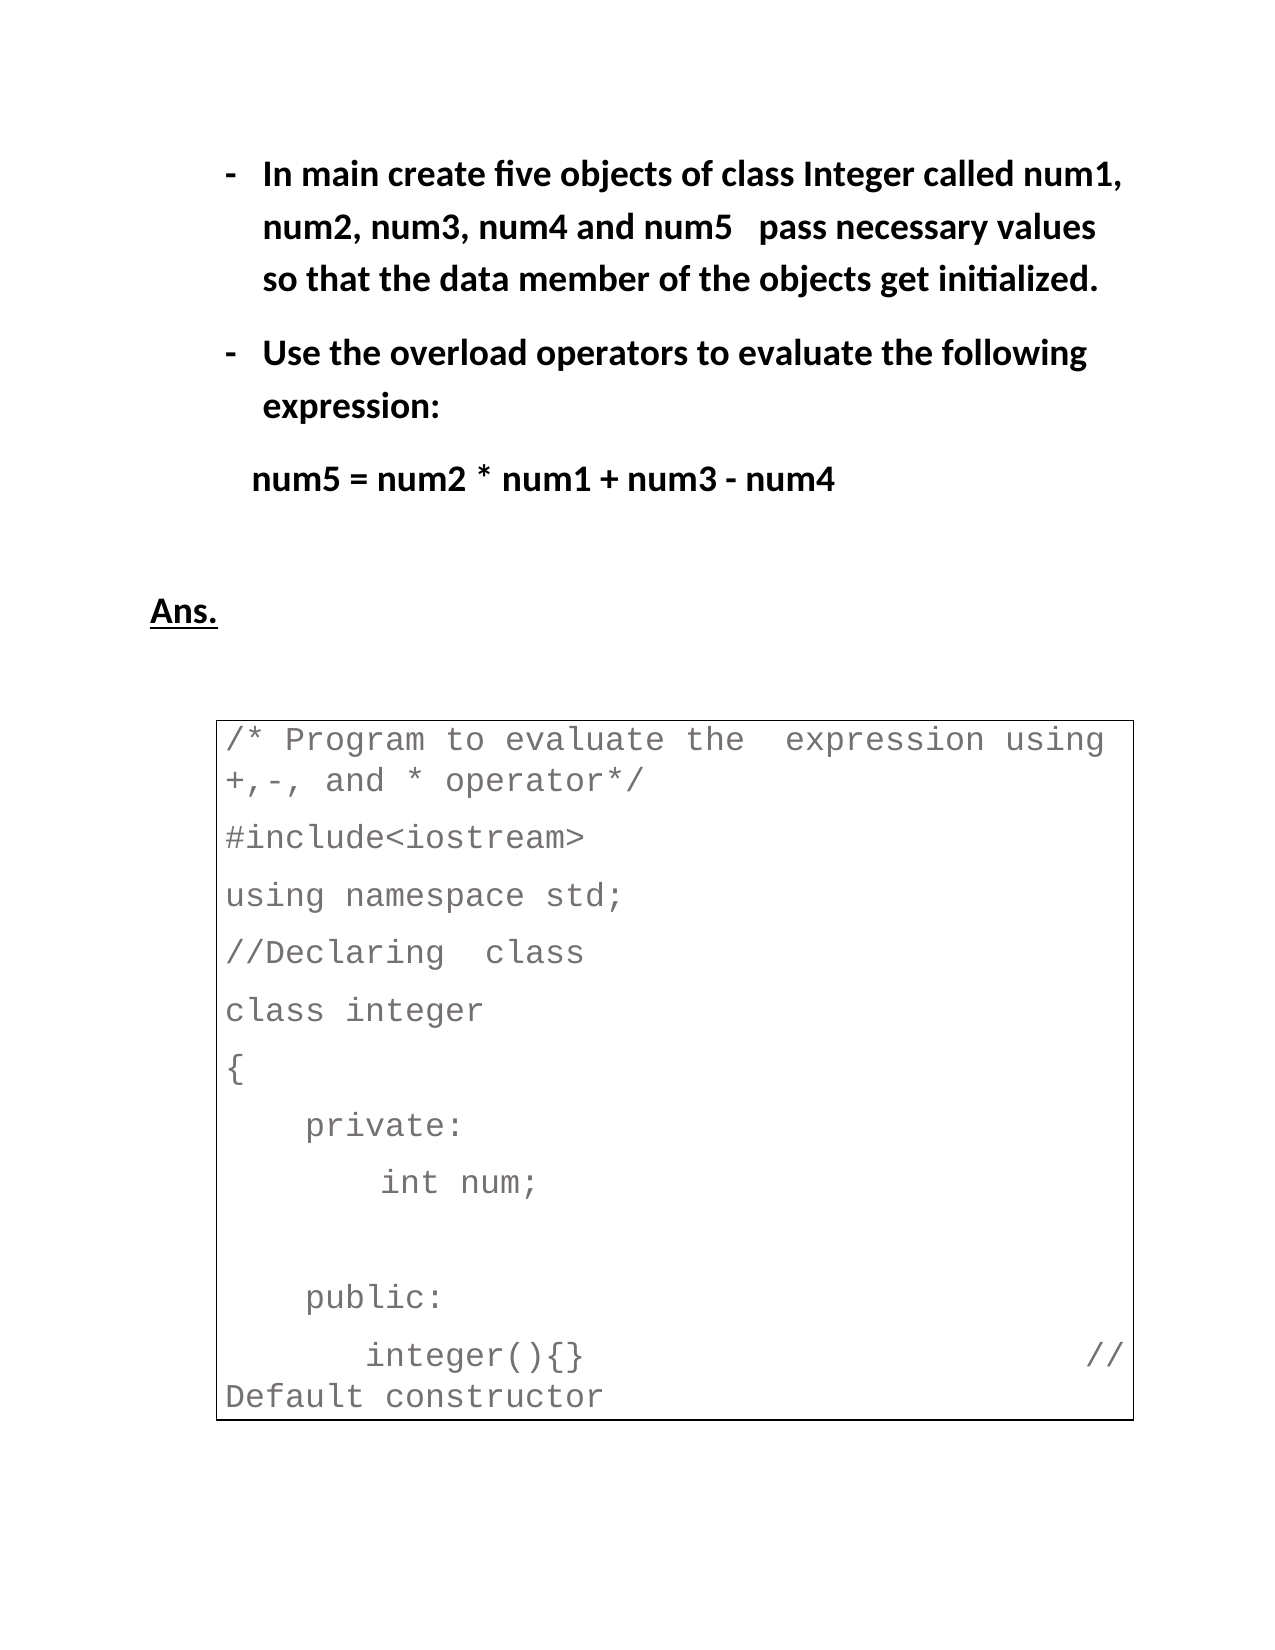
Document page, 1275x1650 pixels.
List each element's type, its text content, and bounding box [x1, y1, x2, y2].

text //Declaring class [217, 933, 1133, 974]
text Ans. [150, 587, 1125, 633]
text using namespace std; [217, 876, 1133, 917]
text class integer [217, 991, 1133, 1032]
text { [217, 1048, 1133, 1089]
text /* Program to evaluate the expression using +,-, and * operator*/ [217, 721, 1133, 802]
text private: [217, 1106, 1133, 1147]
text public: [217, 1278, 1133, 1319]
text int num; [217, 1163, 1133, 1204]
text integer(){} // Default constructor [217, 1336, 1133, 1419]
text num5 = num2 * num1 + num3 - num4 [150, 455, 1125, 501]
text #include<iostream> [217, 818, 1133, 859]
list In main create five objects of class Integer called num1, num2, num3, num4 and num5 pass necessary values so that the data member of the objects get initialized. [225, 150, 1125, 301]
list Use the overload operators to evaluate the following expression: [225, 329, 1125, 427]
